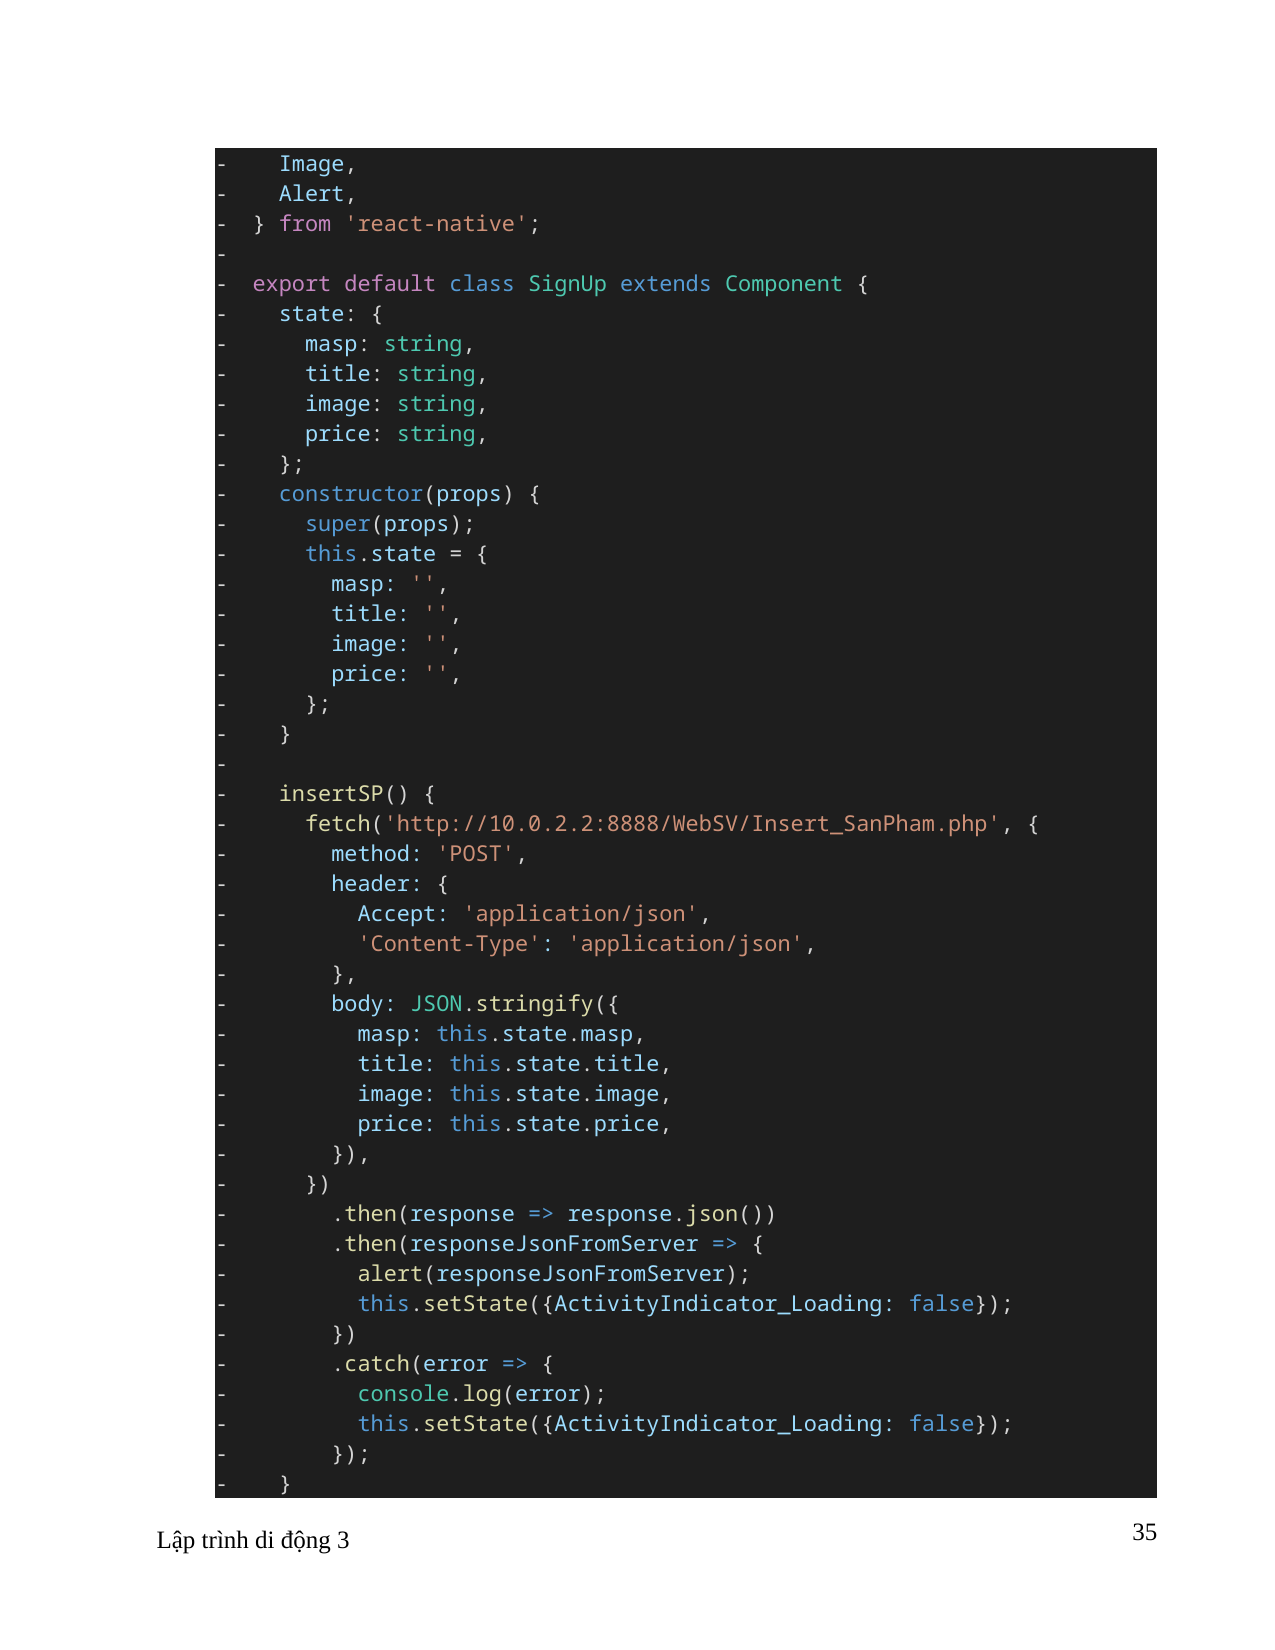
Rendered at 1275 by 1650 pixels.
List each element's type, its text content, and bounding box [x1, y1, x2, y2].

list } from 'react-native'; [215, 208, 1157, 238]
list export default class SignUp extends Component { [215, 268, 1157, 298]
list image: '', [215, 628, 1157, 658]
list body: JSON.stringify({ [215, 988, 1157, 1018]
list .then(responseJsonFromServer => { [215, 1228, 1157, 1258]
list title: this.state.title, [215, 1048, 1157, 1078]
list console.log(error); [215, 1378, 1157, 1408]
list }, [215, 958, 1157, 988]
list }; [215, 448, 1157, 478]
list }) [215, 1168, 1157, 1198]
list image: this.state.image, [215, 1078, 1157, 1108]
list }); [215, 1438, 1157, 1468]
list Alert, [215, 178, 1157, 208]
list masp: this.state.masp, [215, 1018, 1157, 1048]
list price: string, [215, 418, 1157, 448]
list Accept: 'application/json', [215, 898, 1157, 928]
list state: { [215, 298, 1157, 328]
list alert(responseJsonFromServer); [215, 1258, 1157, 1288]
list insertSP() { [215, 778, 1157, 808]
list price: this.state.price, [215, 1108, 1157, 1138]
list 'Content-Type': 'application/json', [215, 928, 1157, 958]
list masp: '', [215, 568, 1157, 598]
list .then(response => response.json()) [215, 1198, 1157, 1228]
list super(props); [215, 508, 1157, 538]
list }), [215, 1138, 1157, 1168]
list title: '', [215, 598, 1157, 628]
list }; [215, 688, 1157, 718]
list title: string, [215, 358, 1157, 388]
list } [215, 718, 1157, 748]
list constructor(props) { [215, 478, 1157, 508]
list method: 'POST', [215, 838, 1157, 868]
list this.state = { [215, 538, 1157, 568]
list this.setState({ActivityIndicator_Loading: false}); [215, 1288, 1157, 1318]
list masp: string, [215, 328, 1157, 358]
list }) [215, 1318, 1157, 1348]
list .catch(error => { [215, 1348, 1157, 1378]
list image: string, [215, 388, 1157, 418]
list Image, [215, 148, 1157, 178]
list fetch('http://10.0.2.2:8888/WebSV/Insert_SanPham.php', { [215, 808, 1157, 838]
list this.setState({ActivityIndicator_Loading: false}); [215, 1408, 1157, 1438]
list price: '', [215, 658, 1157, 688]
list } [215, 1468, 1157, 1498]
list header: { [215, 868, 1157, 898]
